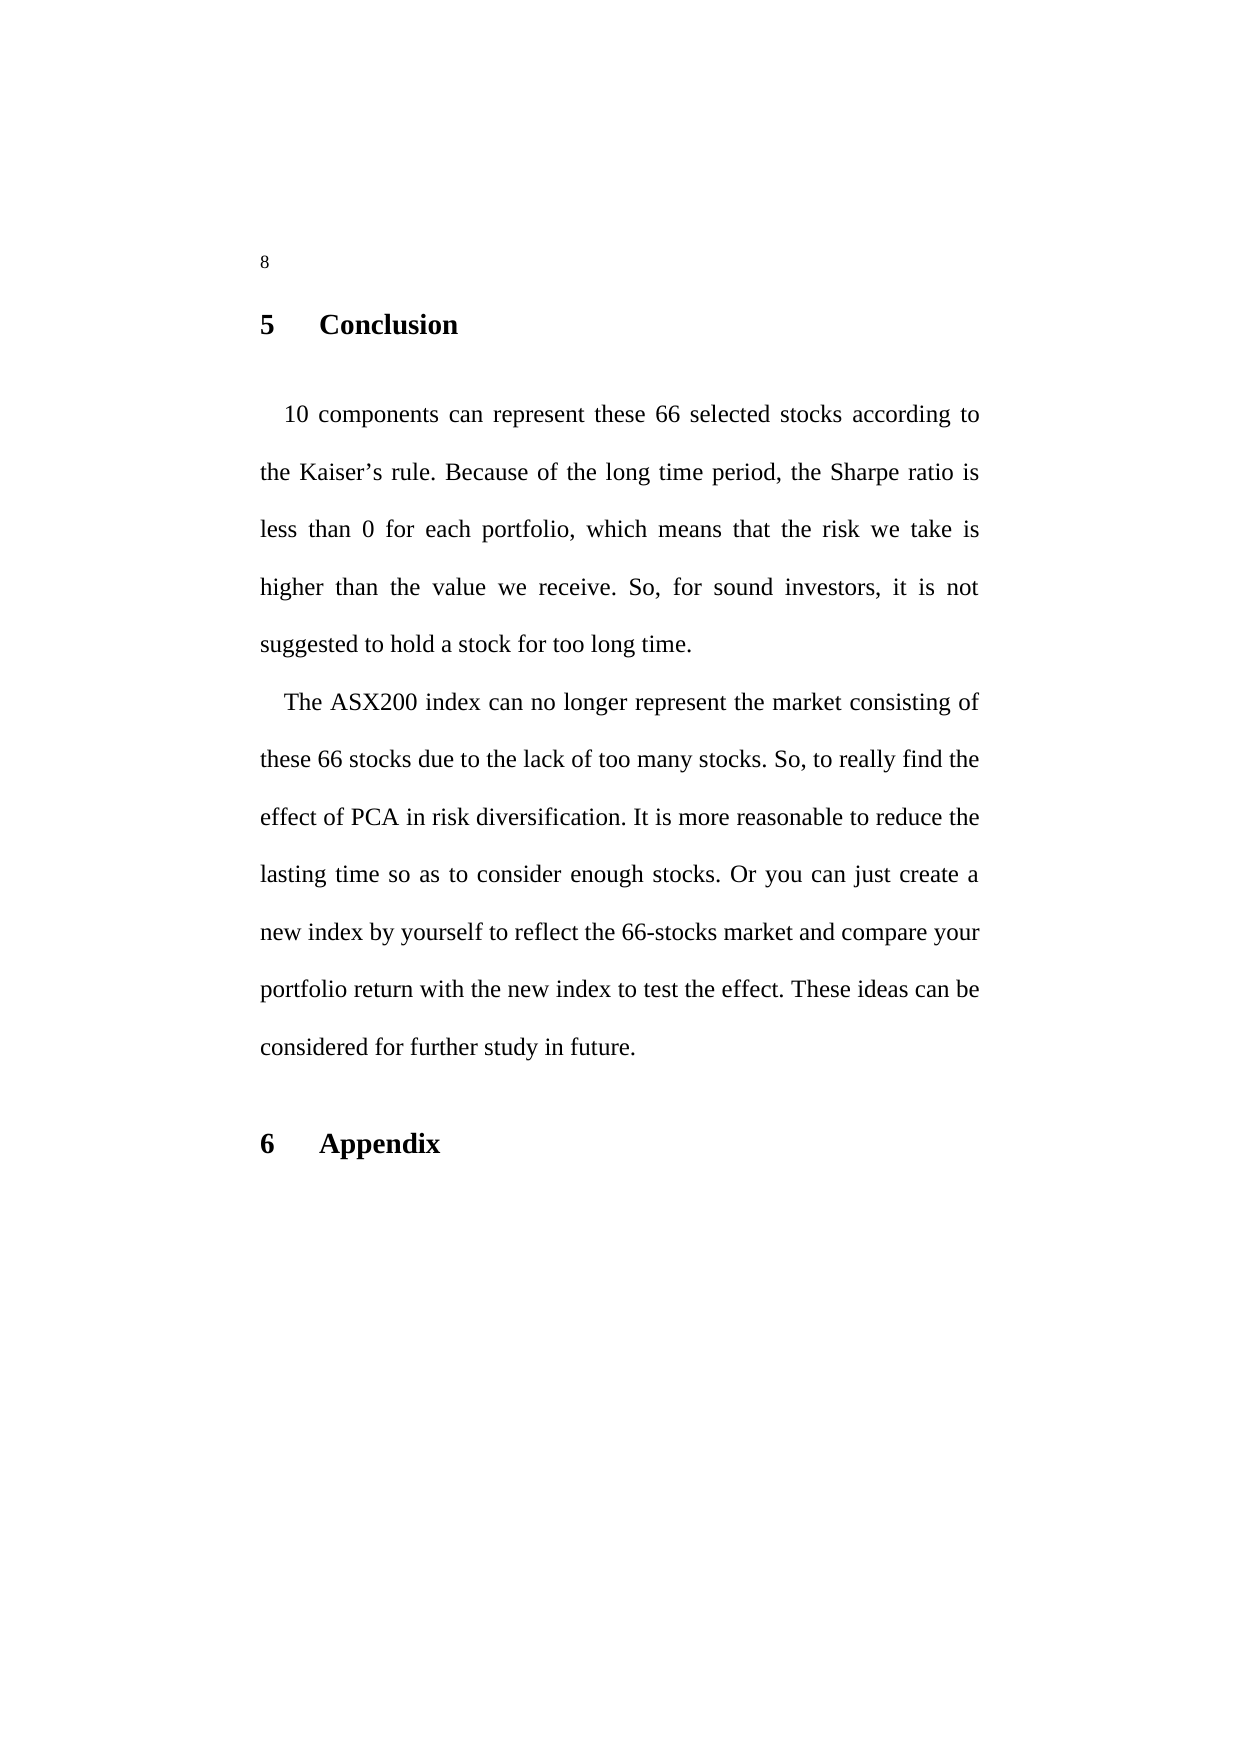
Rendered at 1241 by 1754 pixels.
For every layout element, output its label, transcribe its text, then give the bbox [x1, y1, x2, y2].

text The ASX200 index can no longer represent the market consisting of these 66 stocks due to the lack of too many stocks. So, to really find the effect of PCA in risk diversification. It is more reasonable to reduce the lasting time so as to consider enough stocks. Or you can just create a new index by yourself to reflect the 66-stocks market and compare your portfolio return with the new index to test the effect. These ideas can be considered for further study in future. [260, 687, 980, 1060]
text 10 components can represent these 66 selected stocks according to the Kaiser’s rule. Because of the long time period, the Sharpe ratio is less than 0 for each portfolio, which means that the risk we take is higher than the value we receive. So, for sound investors, it is not suggested to hold a stock for too long time. [260, 399, 980, 658]
subtitle Appendix [260, 1127, 980, 1160]
subtitle Conclusion [260, 307, 980, 341]
